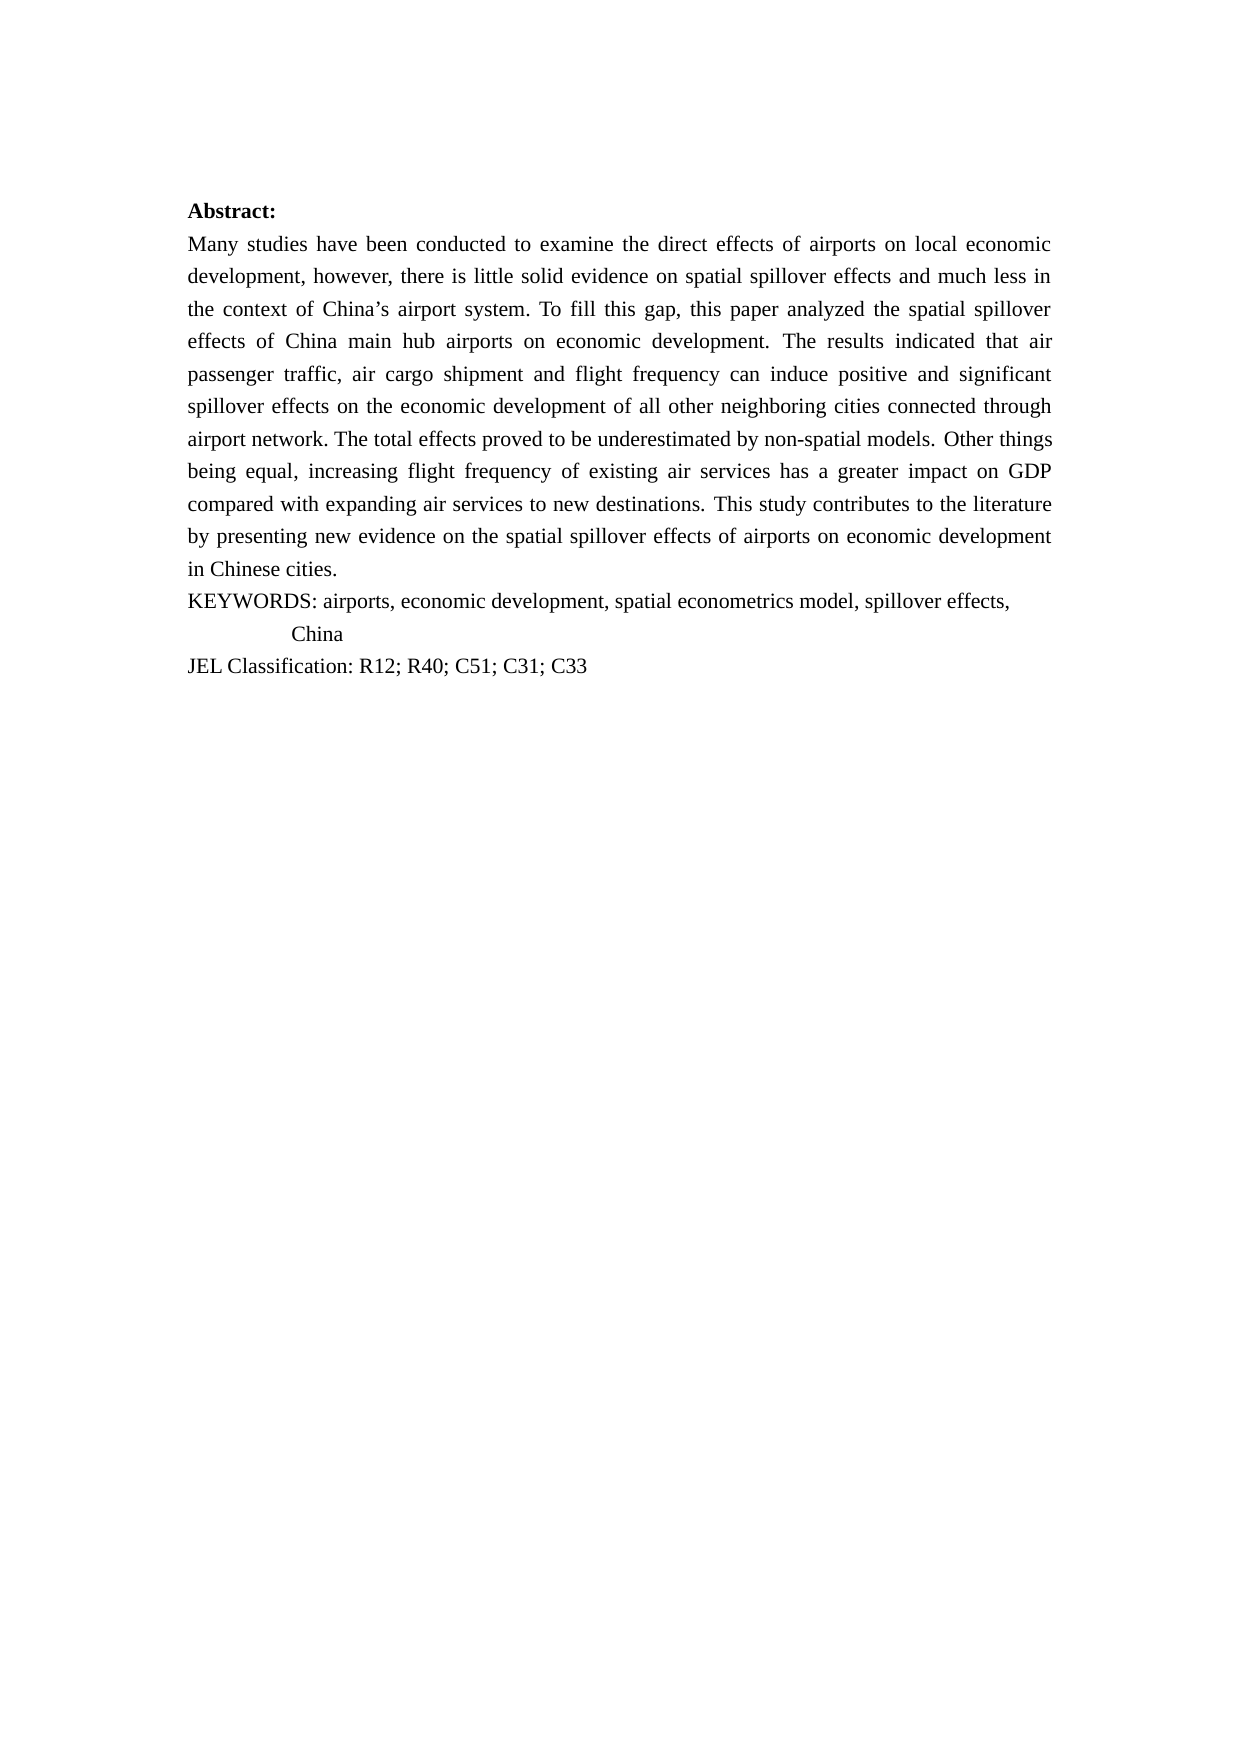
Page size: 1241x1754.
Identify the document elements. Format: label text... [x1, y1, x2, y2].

text Keywords: airports, economic development, spatial econometrics model, spillover effects, China [187, 584, 1053, 649]
text Many studies have been conducted to examine the direct effects of airports on local economic development, however, there is little solid evidence on spatial spillover effects and much less in the context of China’s airport system. To fill this gap, this paper analyzed the spatial spillover effects of China main hub airports on economic development. The results indicated that air passenger traffic, air cargo shipment and flight frequency can induce positive and significant spillover effects on the economic development of all other neighboring cities connected through airport network. The total effects proved to be underestimated by non-spatial models. Other things being equal, increasing flight frequency of existing air services has a greater impact on GDP compared with expanding air services to new destinations. This study contributes to the literature by presenting new evidence on the spatial spillover effects of airports on economic development in Chinese cities. [187, 307, 1053, 385]
text Many studies have been conducted to examine the direct effects of airports on local economic development, however, there is little solid evidence on spatial spillover effects and much less in the context of China’s airport system. To fill this gap, this paper analyzed the spatial spillover effects of China main hub airports on economic development. The results indicated that air passenger traffic, air cargo shipment and flight frequency can induce positive and significant spillover effects on the economic development of all other neighboring cities connected through airport network. The total effects proved to be underestimated by non-spatial models. Other things being equal, increasing flight frequency of existing air services has a greater impact on GDP compared with expanding air services to new destinations. This study contributes to the literature by presenting new evidence on the spatial spillover effects of airports on economic development in Chinese cities. [187, 227, 1053, 306]
text JEL Classification: R12; R40; C51; C31; C33 [187, 649, 1053, 682]
text Abstract: [187, 194, 1053, 227]
text Many studies have been conducted to examine the direct effects of airports on local economic development, however, there is little solid evidence on spatial spillover effects and much less in the context of China’s airport system. To fill this gap, this paper analyzed the spatial spillover effects of China main hub airports on economic development. The results indicated that air passenger traffic, air cargo shipment and flight frequency can induce positive and significant spillover effects on the economic development of all other neighboring cities connected through airport network. The total effects proved to be underestimated by non-spatial models. Other things being equal, increasing flight frequency of existing air services has a greater impact on GDP compared with expanding air services to new destinations. This study contributes to the literature by presenting new evidence on the spatial spillover effects of airports on economic development in Chinese cities. [187, 386, 1053, 463]
